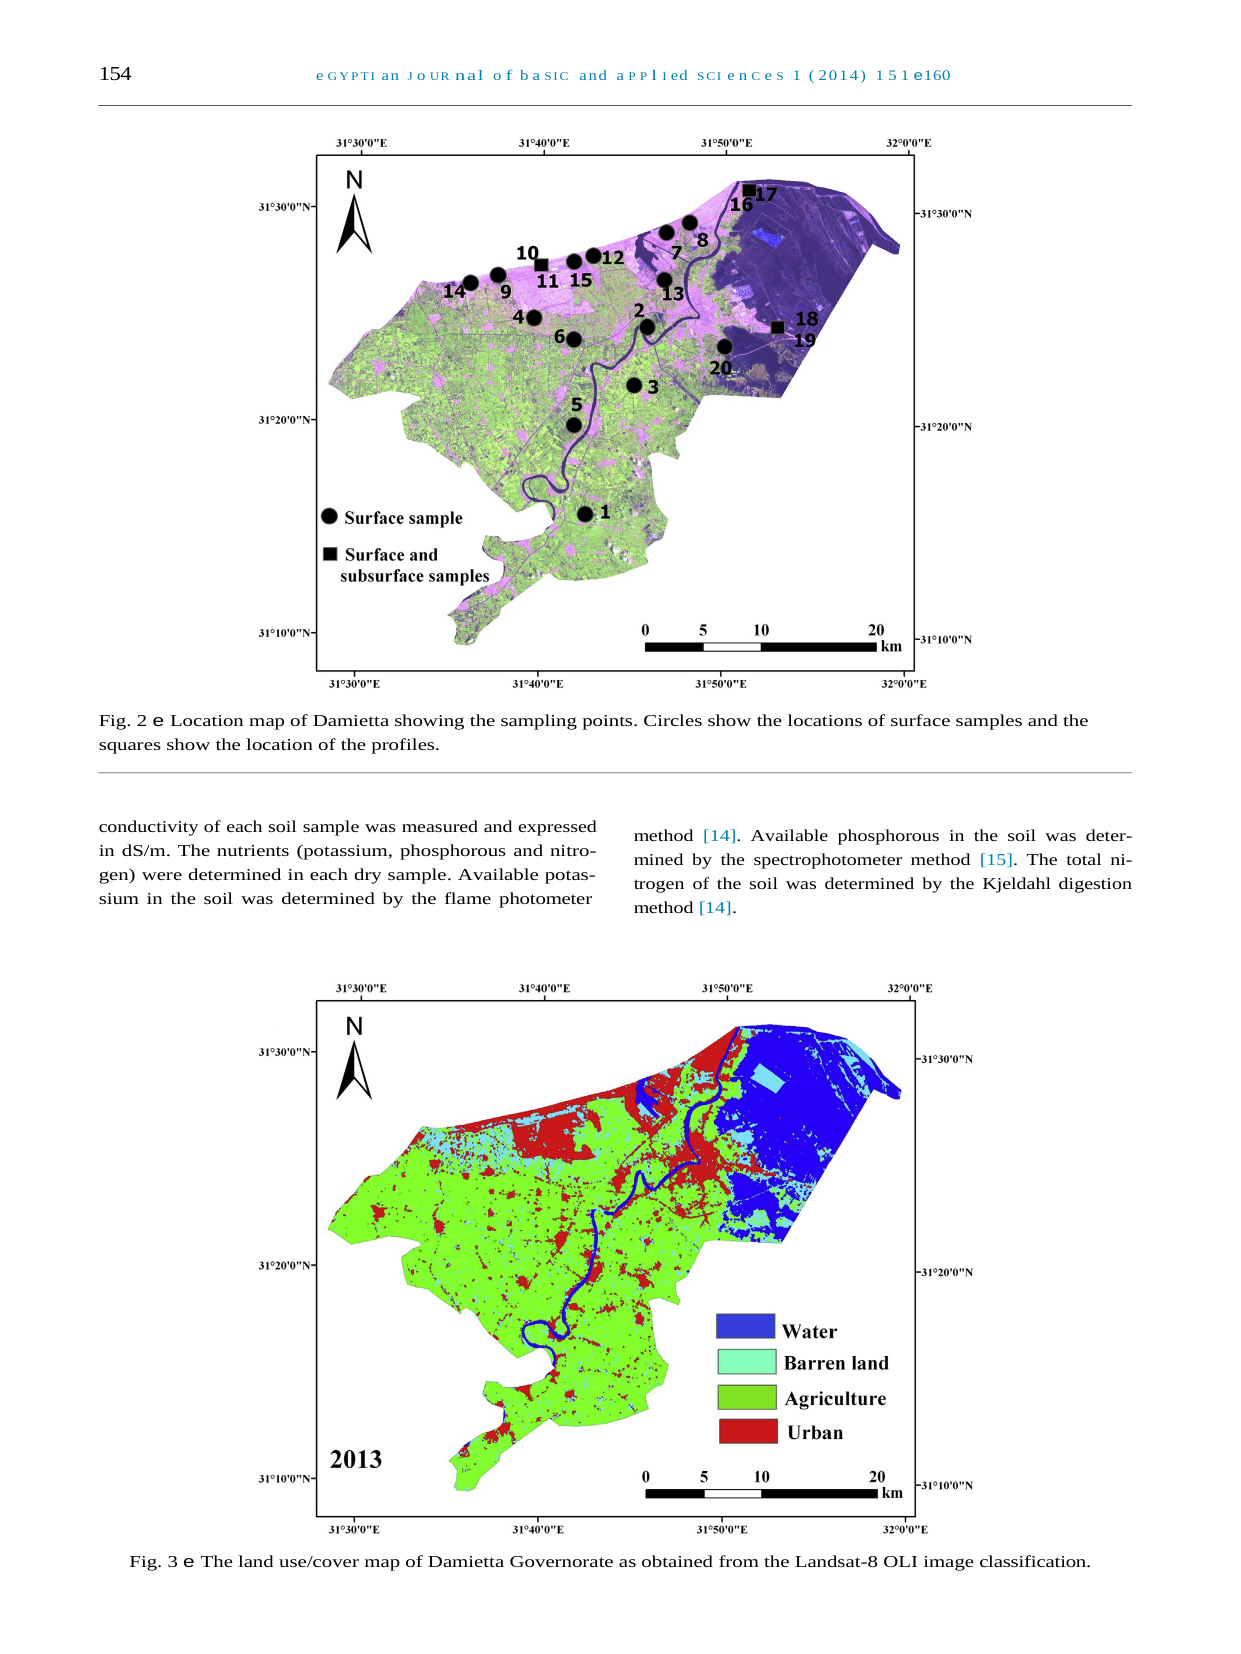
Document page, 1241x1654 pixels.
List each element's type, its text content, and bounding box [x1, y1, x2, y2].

picture [711, 830, 715, 841]
picture [681, 70, 686, 80]
picture [257, 137, 973, 150]
picture [521, 70, 525, 80]
picture [980, 853, 985, 867]
picture [351, 72, 358, 80]
picture [719, 832, 725, 839]
picture [599, 70, 605, 80]
picture [429, 72, 438, 80]
text 154 e gypti an j o ur nal o f b a sic and a p p l i ed sci e n c e s 1 ( 2014) 1 5 1 e160 [98, 62, 1153, 85]
picture [699, 901, 704, 915]
text Fig. 2 e Location map of Damietta showing the sampling points. Circles show the locations of surface samples and the squares show the location of the profiles. [98, 150, 1149, 753]
picture [343, 72, 348, 80]
picture [328, 72, 335, 80]
text Fig. 3 e The land use/cover map of Damietta Governorate as obtained from the Landsat-8 OLI image classification. [129, 1552, 1153, 1571]
picture [877, 70, 881, 80]
picture [794, 70, 798, 80]
picture [997, 854, 1004, 860]
text conductivity of each soil sample was measured and expressed in dS/m. The nutrients (potassium, phosphorous and nitro- gen) were determined in each dry sample. Available potas- sium in the soil was determined by the flame photometer [98, 817, 597, 908]
picture [407, 72, 412, 80]
picture [257, 982, 974, 1535]
picture [560, 72, 567, 80]
picture [639, 72, 646, 80]
text method [14]. Available phosphorous in the soil was deter- mined by the spectrophotometer method [15]. The total ni- trogen of the soil was determined by the Kjeldahl digestion method [14]. [633, 826, 1132, 917]
picture [730, 829, 734, 843]
